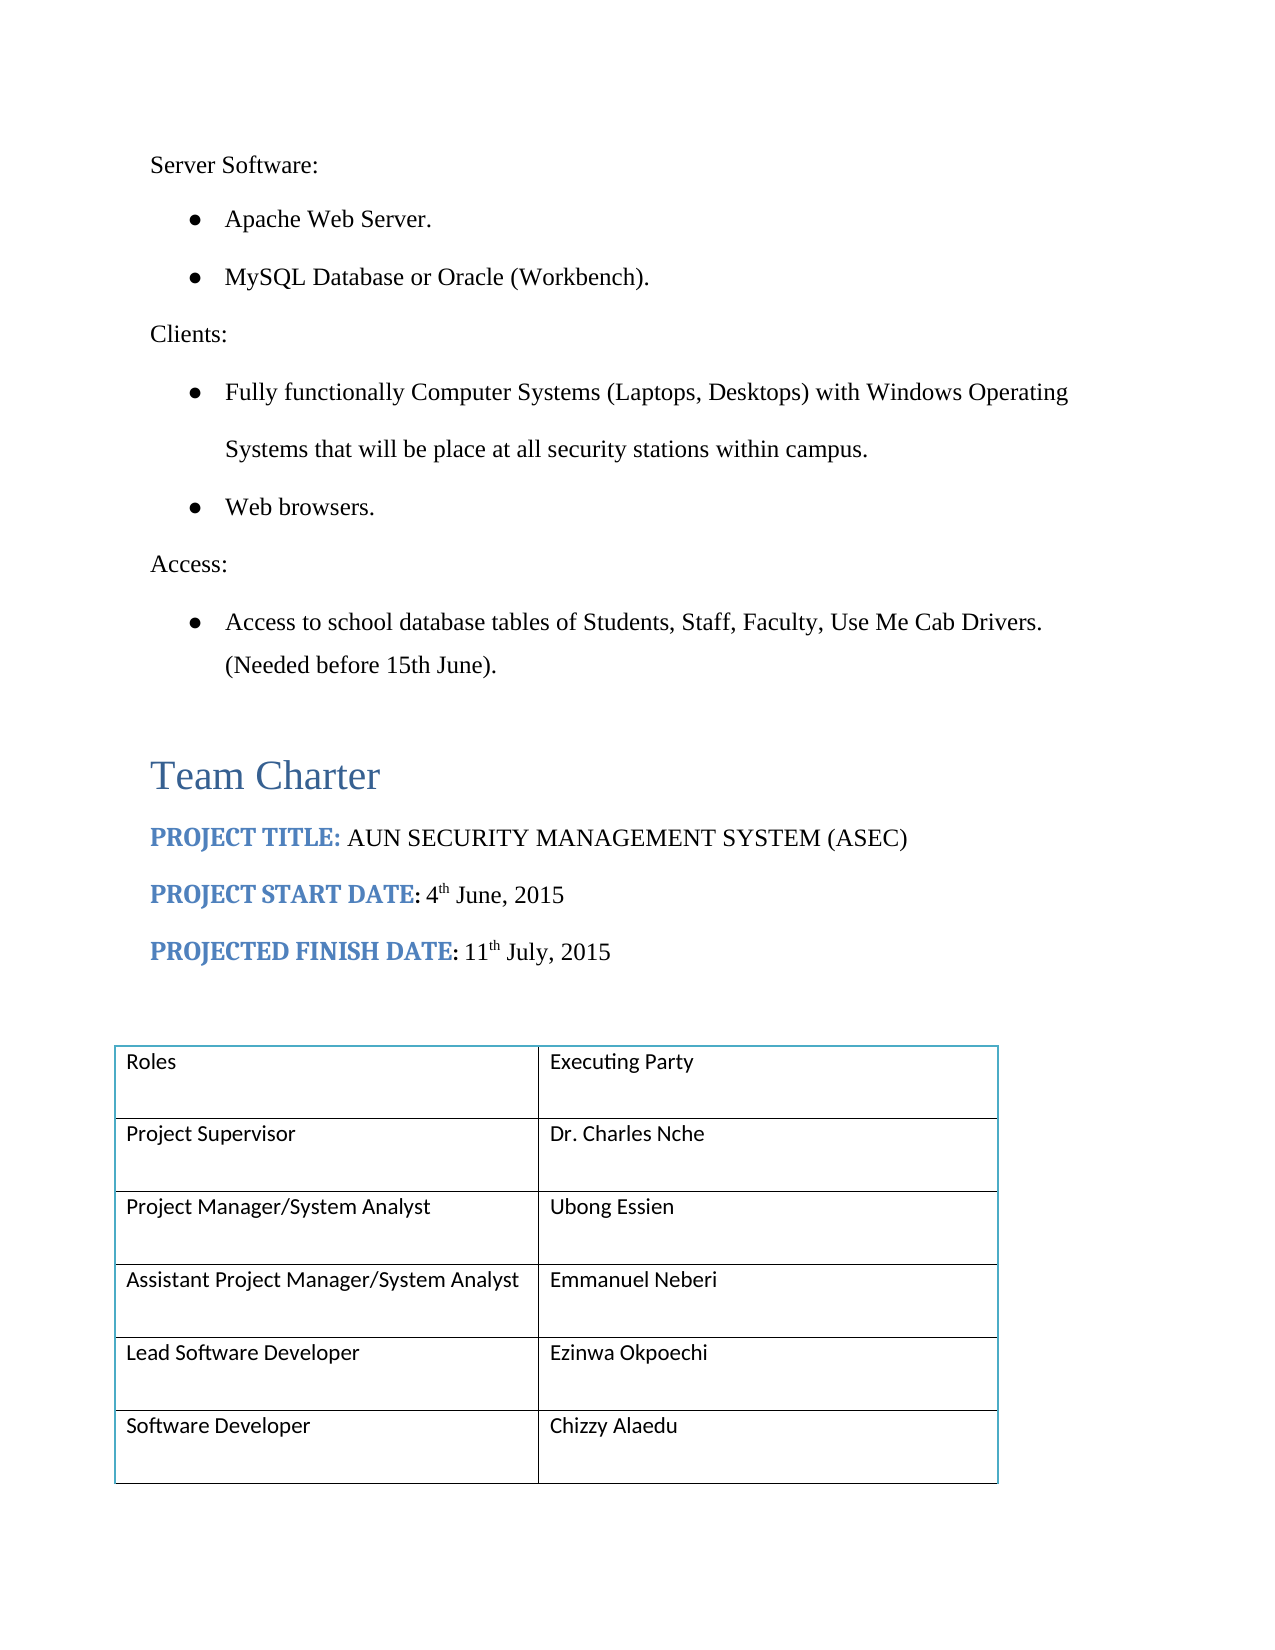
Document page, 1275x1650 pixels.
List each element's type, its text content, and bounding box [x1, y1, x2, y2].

text Server Software: [150, 150, 1125, 179]
table_cell Ubong Essien [539, 1192, 997, 1264]
list MySQL Database or Oracle (Workbench). [187, 262, 1125, 290]
table_cell Assistant Project Manager/System Analyst [116, 1265, 538, 1337]
text Access: [150, 549, 1125, 578]
table_cell Project Manager/System Analyst [116, 1192, 538, 1264]
table_cell Emmanuel Neberi [539, 1265, 997, 1337]
table_cell Ezinwa Okpoechi [539, 1338, 997, 1410]
text PROJECT TITLE: AUN SECURITY MANAGEMENT SYSTEM (ASEC) [150, 822, 1125, 854]
list Access to school database tables of Students, Staff, Faculty, Use Me Cab Drivers. (Needed before 15th June). [187, 607, 1125, 679]
table_cell Project Supervisor [116, 1119, 538, 1191]
text PROJECTED FINISH DATE: 11th July, 2015 [150, 936, 1125, 967]
list Apache Web Server. [187, 204, 1125, 233]
list Web browsers. [187, 492, 1125, 521]
text PROJECT START DATE: 4th June, 2015 [150, 879, 1125, 910]
text Clients: [150, 319, 1125, 348]
table_cell Lead Software Developer [116, 1338, 538, 1410]
list Fully functionally Computer Systems (Laptops, Desktops) with Windows Operating Systems that will be place at all security stations within campus. [187, 377, 1125, 463]
subtitle Team Charter [150, 751, 1125, 798]
table_header Executing Party [539, 1047, 997, 1118]
table_header Roles [116, 1047, 538, 1118]
table_cell Dr. Charles Nche [539, 1119, 997, 1191]
table_cell Chizzy Alaedu [539, 1411, 997, 1483]
table_cell Software Developer [116, 1411, 538, 1483]
